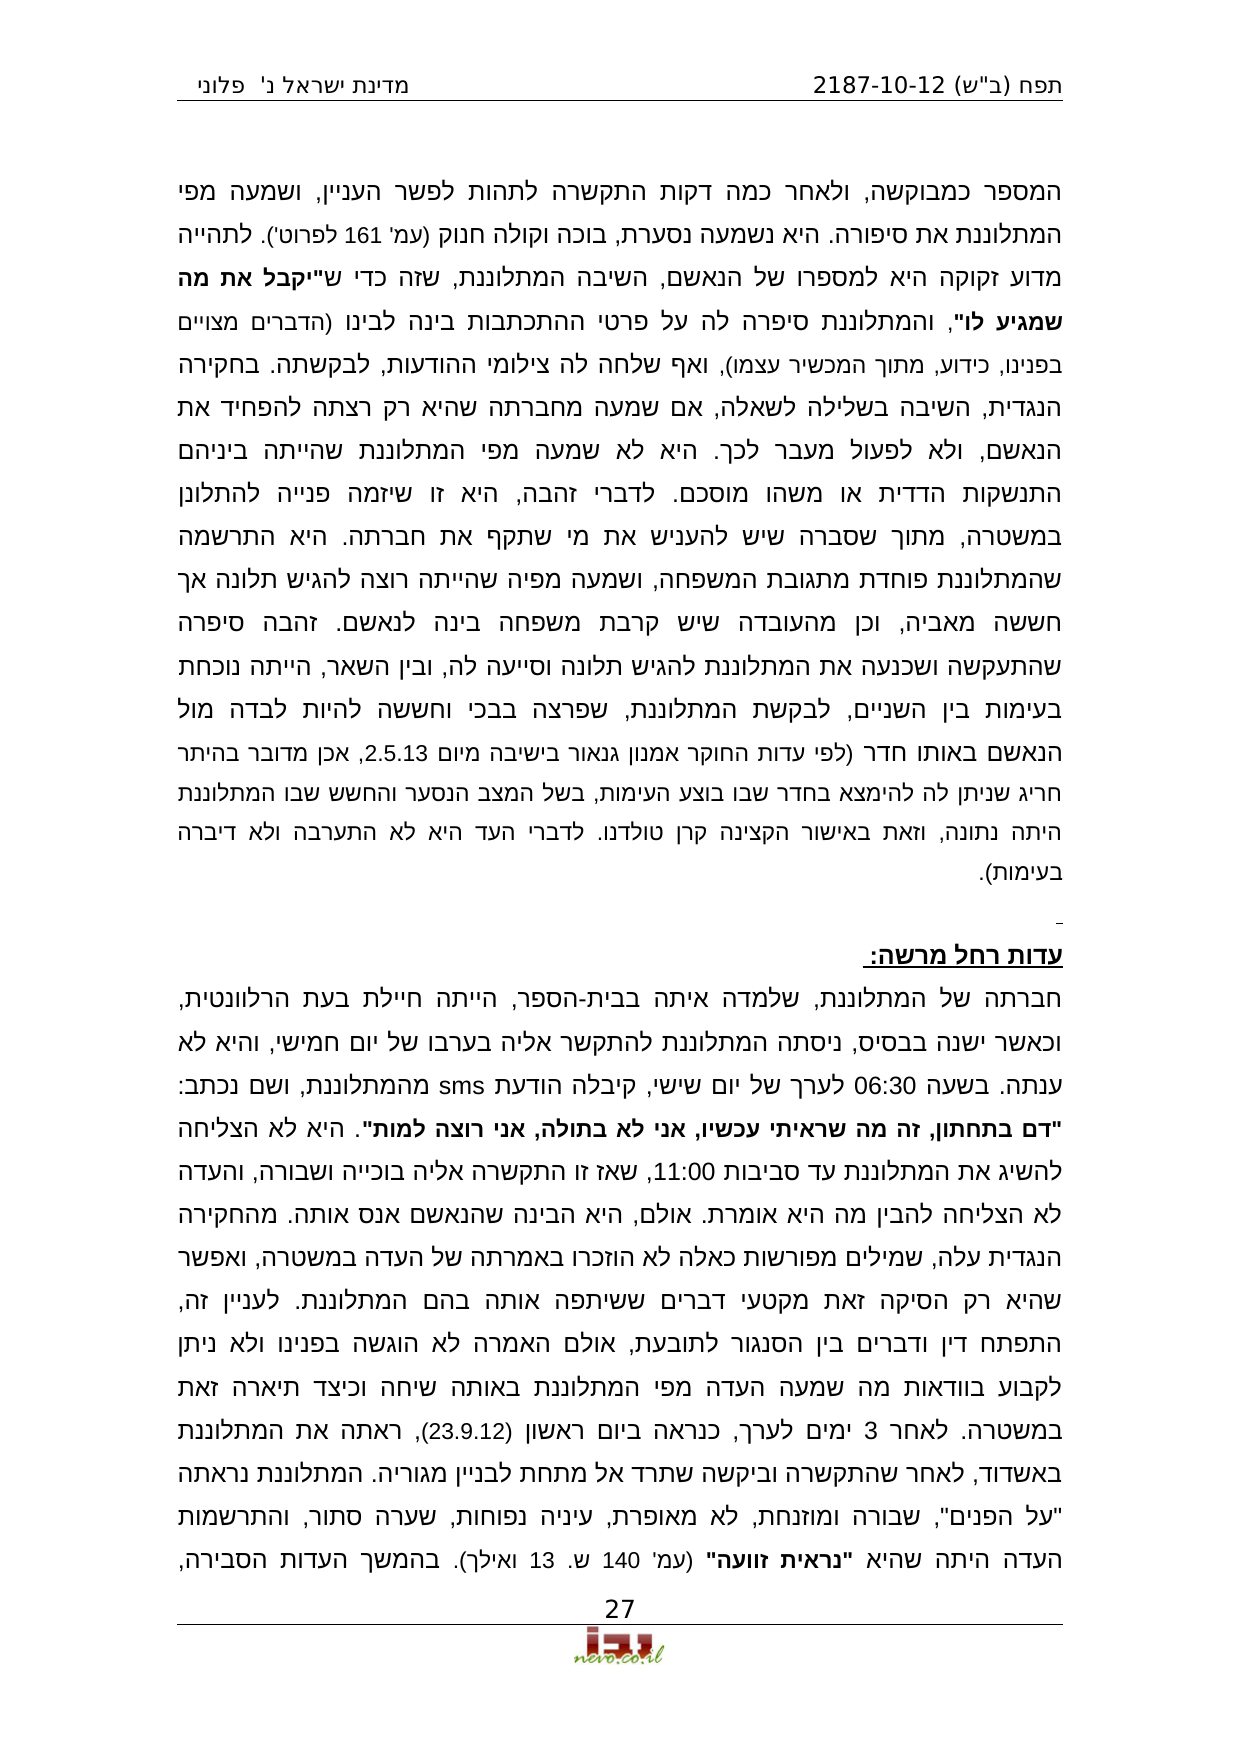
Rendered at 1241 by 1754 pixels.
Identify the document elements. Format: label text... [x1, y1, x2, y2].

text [177, 984, 1063, 1574]
picture [574, 1626, 666, 1665]
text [177, 177, 1063, 885]
text עדות רחל מרשה: [177, 941, 1063, 970]
